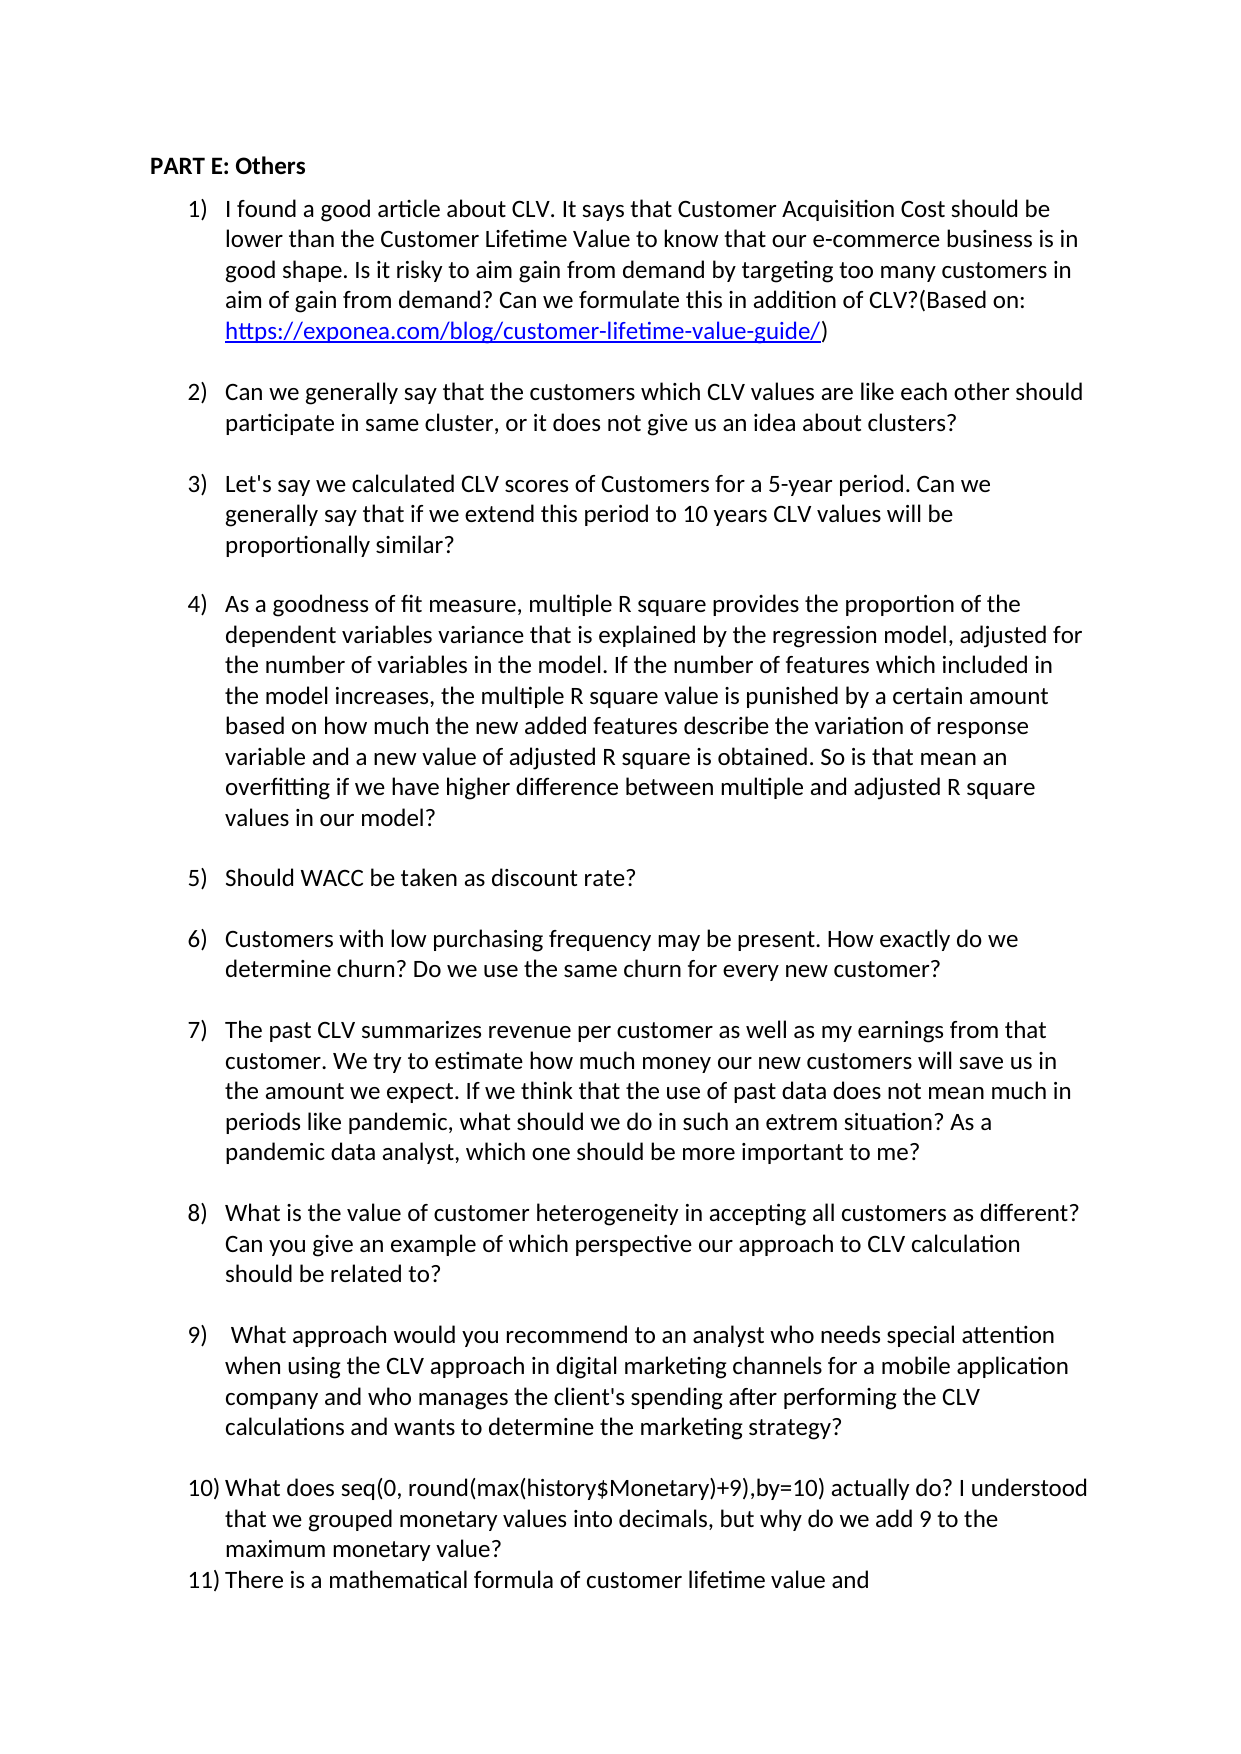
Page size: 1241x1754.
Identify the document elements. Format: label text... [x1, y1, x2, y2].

subtitle What does seq(0, round(max(history$Monetary)+9),by=10) actually do? I understood that we grouped monetary values ​​into decimals, but why do we add 9 to the maximum monetary value? [187, 1472, 1090, 1564]
list What is the value of customer heterogeneity in accepting all customers as different? Can you give an example of which perspective our approach to CLV calculation should be related to? [187, 1197, 1090, 1289]
list As a goodness of fit measure, multiple R square provides the proportion of the dependent variables variance that is explained by the regression model, adjusted for the number of variables in the model. If the number of features which included in the model increases, the multiple R square value is punished by a certain amount based on how much the new added features describe the variation of response variable and a new value of adjusted R square is obtained. So is that mean an overfitting if we have higher difference between multiple and adjusted R square values in our model? [187, 588, 1090, 833]
list Can we generally say that the customers which CLV values are like each other should participate in same cluster, or it does not give us an idea about clusters? [187, 376, 1090, 437]
list What approach would you recommend to an analyst who needs special attention when using the CLV approach in digital marketing channels for a mobile application company and who manages the client's spending after performing the CLV calculations and wants to determine the marketing strategy? [187, 1319, 1090, 1442]
list I found a good article about CLV. It says that Customer Acquisition Cost should be lower than the Customer Lifetime Value to know that our e-commerce business is in good shape. Is it risky to aim gain from demand by targeting too many customers in aim of gain from demand? Can we formulate this in addition of CLV?(Based on: https://exponea.com/blog/customer-lifetime-value-guide/) [187, 193, 1090, 346]
list Should WACC be taken as discount rate? [187, 862, 1090, 892]
subtitle PART E: Others [150, 150, 1090, 181]
list Let's say we calculated CLV scores of Customers for a 5-year period. Can we generally say that if we extend this period to 10 years CLV values will be proportionally similar? [187, 468, 1090, 559]
list There is a mathematical formula of customer lifetime value and [187, 1564, 1090, 1594]
list The past CLV summarizes revenue per customer as well as my earnings from that customer. We try to estimate how much money our new customers will save us in the amount we expect. If we think that the use of past data does not mean much in periods like pandemic, what should we do in such an extrem situation? As a pandemic data analyst, which one should be more important to me? [187, 1014, 1090, 1167]
list Customers with low purchasing frequency may be present. How exactly do we determine churn? Do we use the same churn for every new customer? [187, 923, 1090, 984]
